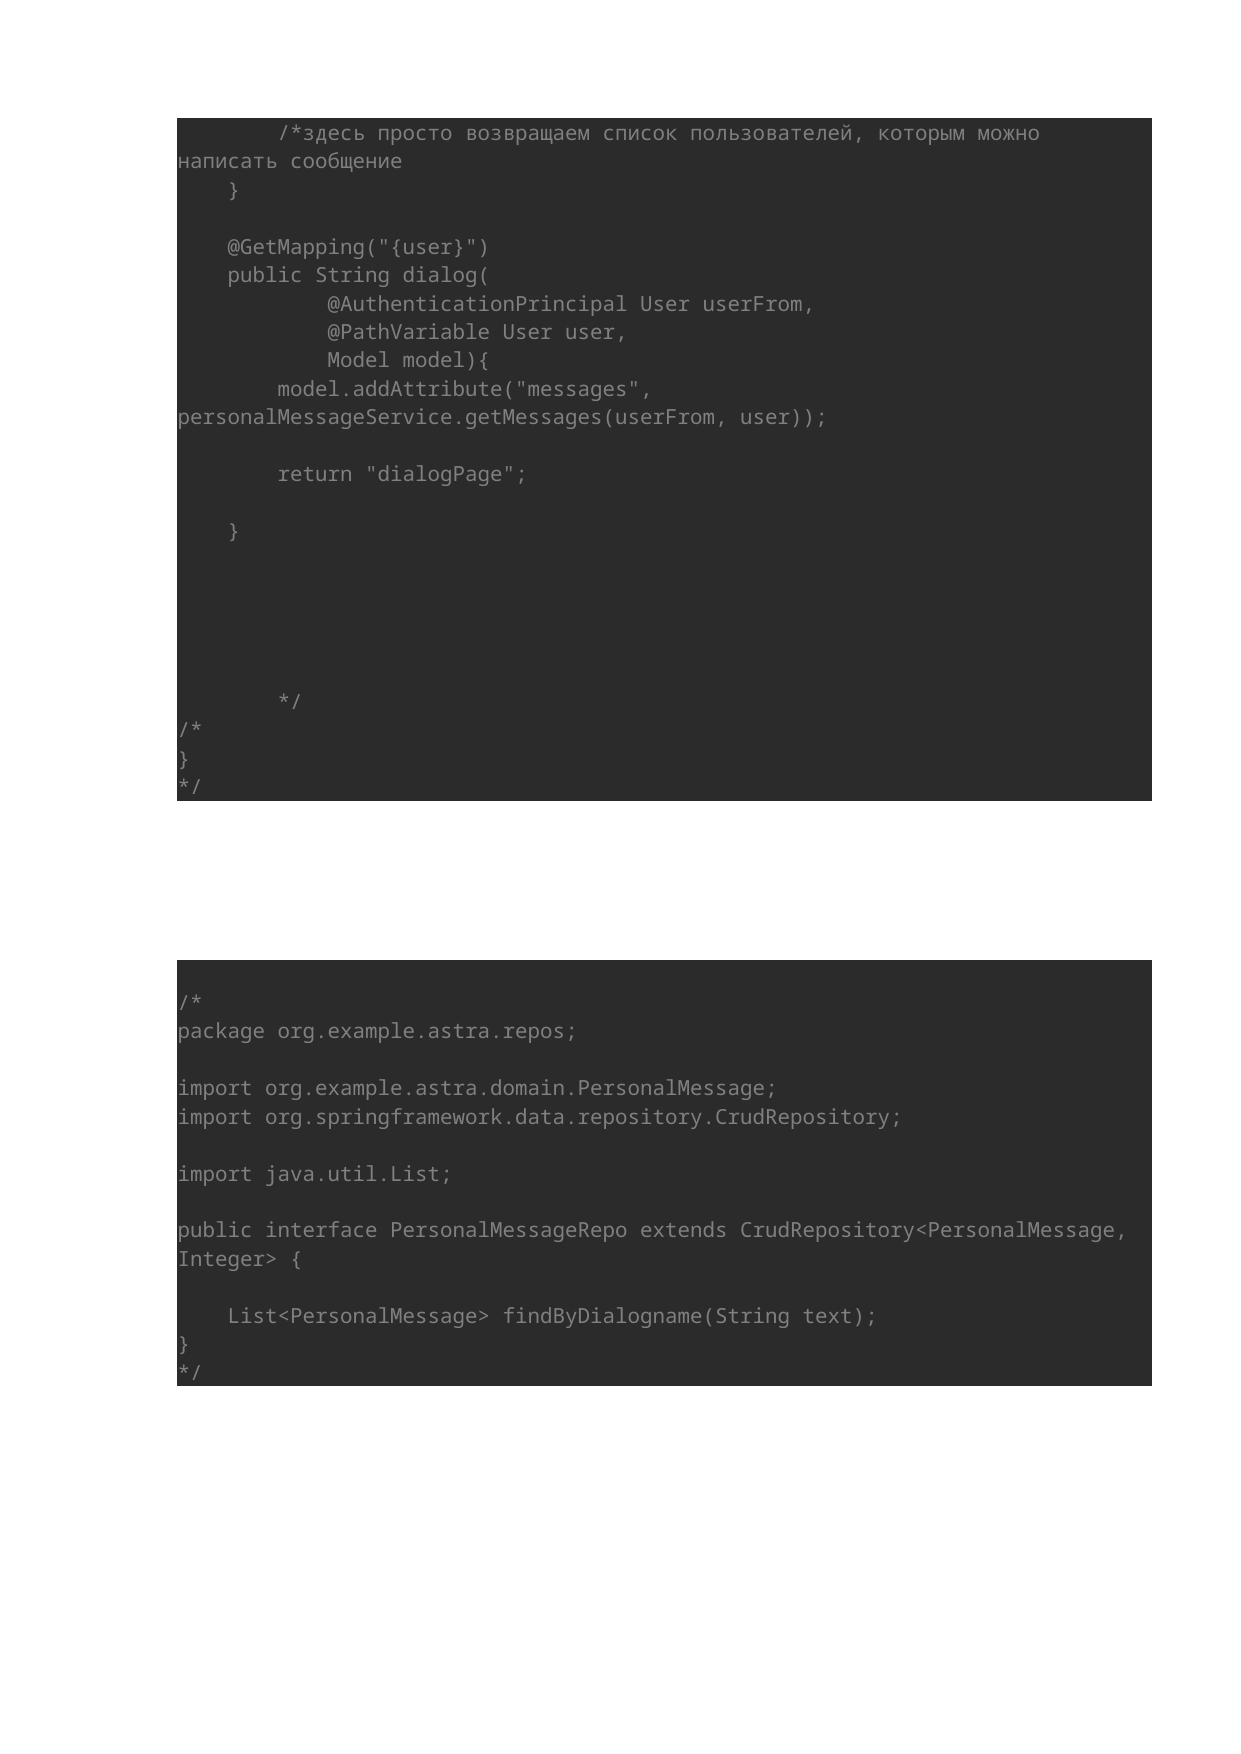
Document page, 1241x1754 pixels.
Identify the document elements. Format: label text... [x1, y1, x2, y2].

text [177, 118, 1152, 801]
text /* package org.example.astra.repos; import org.example.astra.domain.PersonalMessage; import org.springframework.data.repository.CrudRepository; import java.util.List; public interface PersonalMessageRepo extends CrudRepository<PersonalMessage, Integer> { List<PersonalMessage> findByDialogname(String text); } */ [177, 960, 1152, 1386]
